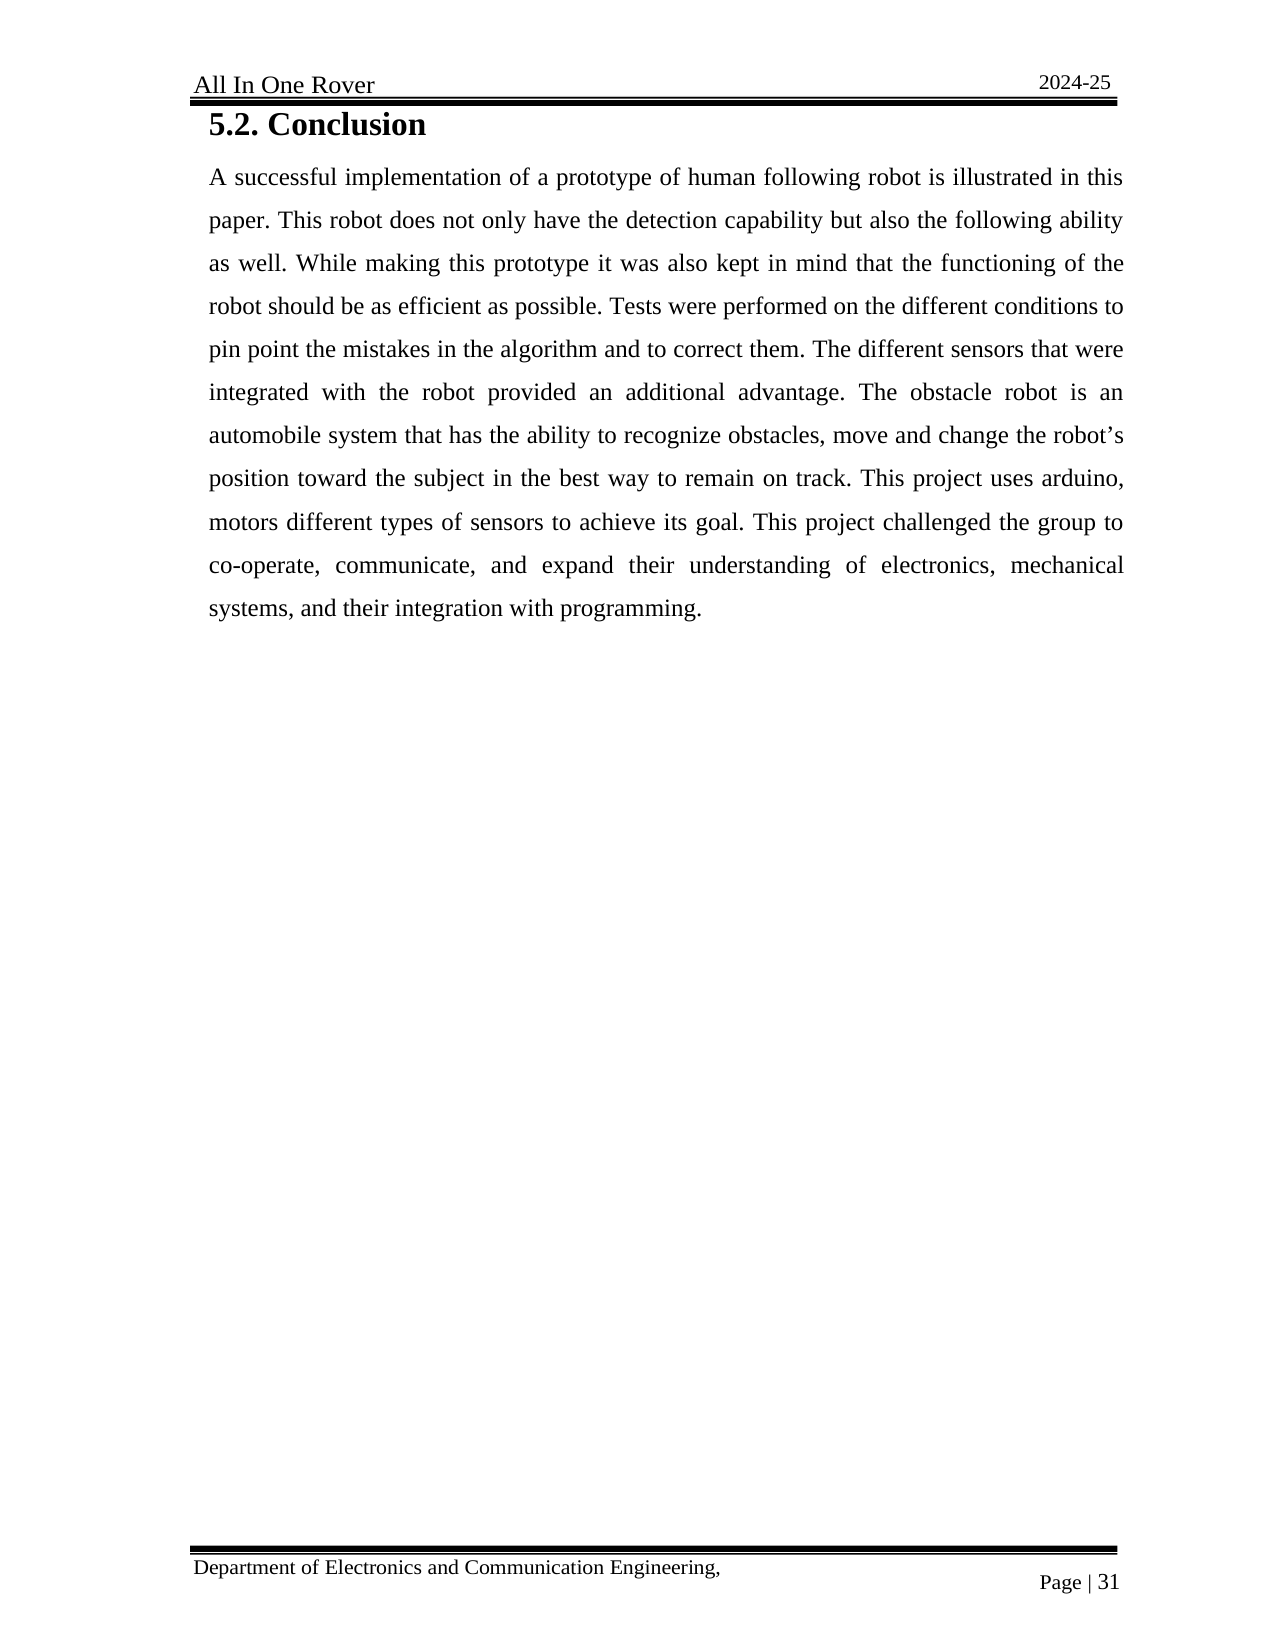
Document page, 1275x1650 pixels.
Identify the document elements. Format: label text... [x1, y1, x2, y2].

text A successful implementation of a prototype of human following robot is illustrated in this paper. This robot does not only have the detection capability but also the following ability as well. While making this prototype it was also kept in mind that the functioning of the robot should be as efficient as possible. Tests were performed on the different conditions to pin point the mistakes in the algorithm and to correct them. The different sensors that were integrated with the robot provided an additional advantage. The obstacle robot is an automobile system that has the ability to recognize obstacles, move and change the robot’s position toward the subject in the best way to remain on track. This project uses arduino, motors different types of sensors to achieve its goal. This project challenged the group to co-operate, communicate, and expand their understanding of electronics, mechanical systems, and their integration with programming. [209, 162, 1125, 622]
text 5.2. Conclusion [209, 104, 1125, 142]
